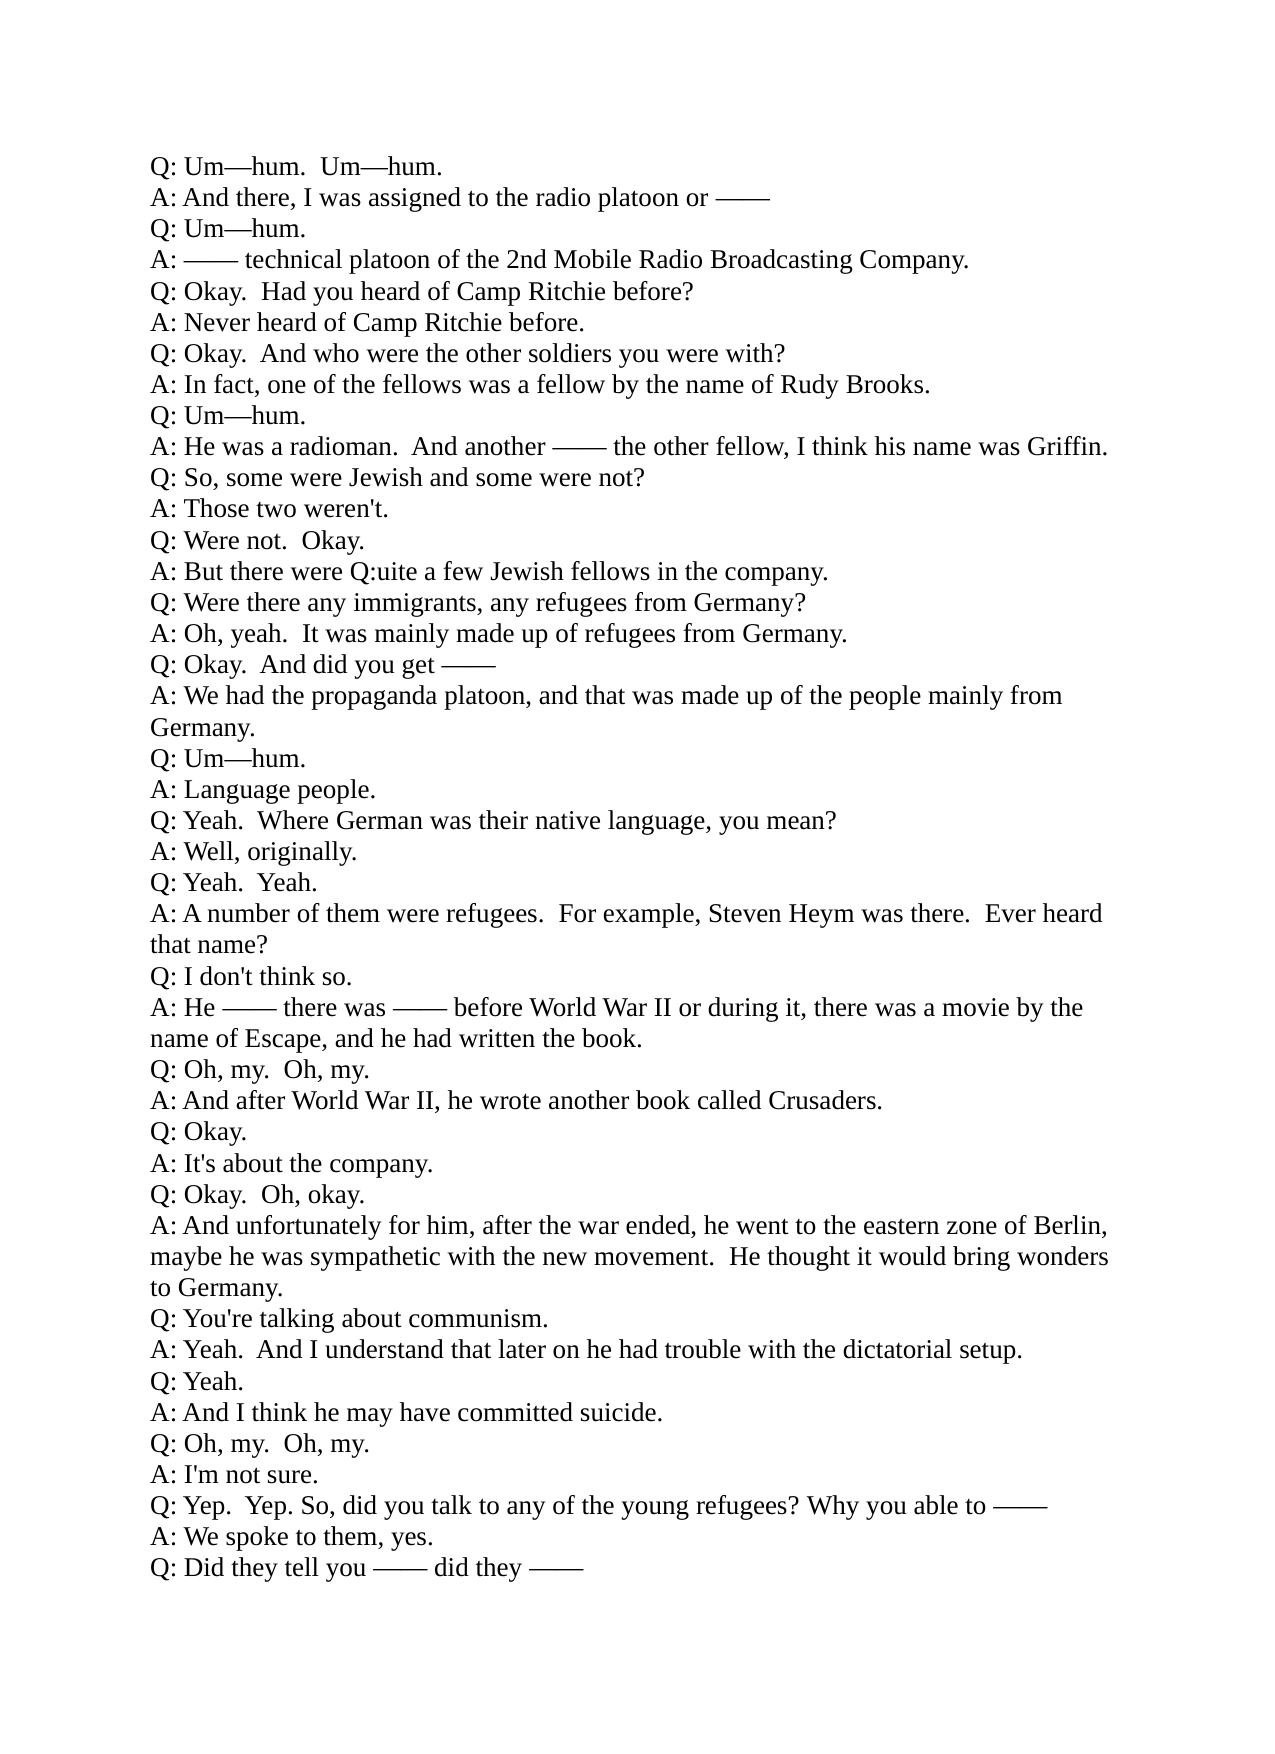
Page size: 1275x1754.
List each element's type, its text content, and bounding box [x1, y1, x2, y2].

text A: Yeah. And I understand that later on he had trouble with the dictatorial setup. [150, 1520, 1125, 1552]
text A: And after World War II, he wrote another book called Crusaders. [150, 1271, 1125, 1302]
text Q: Um—hum. [150, 243, 1125, 274]
text Q: Yeah. Yeah. [150, 1053, 1125, 1084]
text Q: You're talking about communism. [150, 1489, 1125, 1520]
text A: A number of them were refugees. For example, Steven Heym was there. Ever heard that name? [150, 1084, 1125, 1147]
text A: Oh, yeah. It was mainly made up of refugees from Germany. [150, 804, 1125, 835]
text A: The night boat from Norfolk to Baltimore. And we went —— took us a couple of days to get to Camp Ritchie. [150, 274, 1125, 337]
text A: —— technical platoon of the 2nd Mobile Radio Broadcasting Company. [150, 430, 1125, 461]
text Q: Um—hum. [150, 929, 1125, 960]
text A: Those two weren't. [150, 679, 1125, 711]
text A: We had the propaganda platoon, and that was made up of the people mainly from Germany. [150, 866, 1125, 929]
text A: In fact, one of the fellows was a fellow by the name of Rudy Brooks. [150, 555, 1125, 586]
text A: He —— there was —— before World War II or during it, there was a movie by the name of Escape, and he had written the book. [150, 1178, 1125, 1240]
text A: It's about the company. [150, 1333, 1125, 1365]
text Q: Yeah. Where German was their native language, you mean? [150, 991, 1125, 1022]
text A: He was a radioman. And another —— the other fellow, I think his name was Griffin. [150, 617, 1125, 648]
text A: Never heard of Camp Ritchie before. [150, 493, 1125, 524]
text Q: Were there any immigrants, any refugees from Germany? [150, 773, 1125, 804]
text A: And unfortunately for him, after the war ended, he went to the eastern zone of Berlin, maybe he was sympathetic with the new movement. He thought it would bring wonders to Germany. [150, 1396, 1125, 1489]
text Q: Um—hum. [150, 399, 1125, 430]
text A: Well, originally. [150, 1022, 1125, 1053]
text Q: Um—hum. [150, 150, 1125, 181]
text Q: Were not. Okay. [150, 711, 1125, 742]
text A: But there were Q:uite a few Jewish fellows in the company. [150, 742, 1125, 773]
text Q: Um—hum. Um—hum. [150, 337, 1125, 368]
text Q: So, some were Jewish and some were not? [150, 648, 1125, 679]
text Q: Um—hum. [150, 586, 1125, 617]
text Q: I don't think so. [150, 1147, 1125, 1178]
text A: And there, I was assigned to the radio platoon or —— [150, 368, 1125, 399]
text A: Language people. [150, 960, 1125, 991]
text Q: Okay. Had you heard of Camp Ritchie before? [150, 461, 1125, 493]
text A: We were put on the night boat from —— from —— from Little Creek —— or rather, the night boat used to stop right near —— right at Fort Monroe, actually. [150, 181, 1125, 243]
text Q: Oh, my. Oh, my. [150, 1240, 1125, 1271]
text Q: Okay. [150, 1302, 1125, 1333]
text Q: Okay. Oh, okay. [150, 1365, 1125, 1396]
text Q: Okay. And did you get —— [150, 835, 1125, 866]
text Q: Yeah. [150, 1552, 1125, 1583]
text Q: Okay. And who were the other soldiers you were with? [150, 524, 1125, 555]
